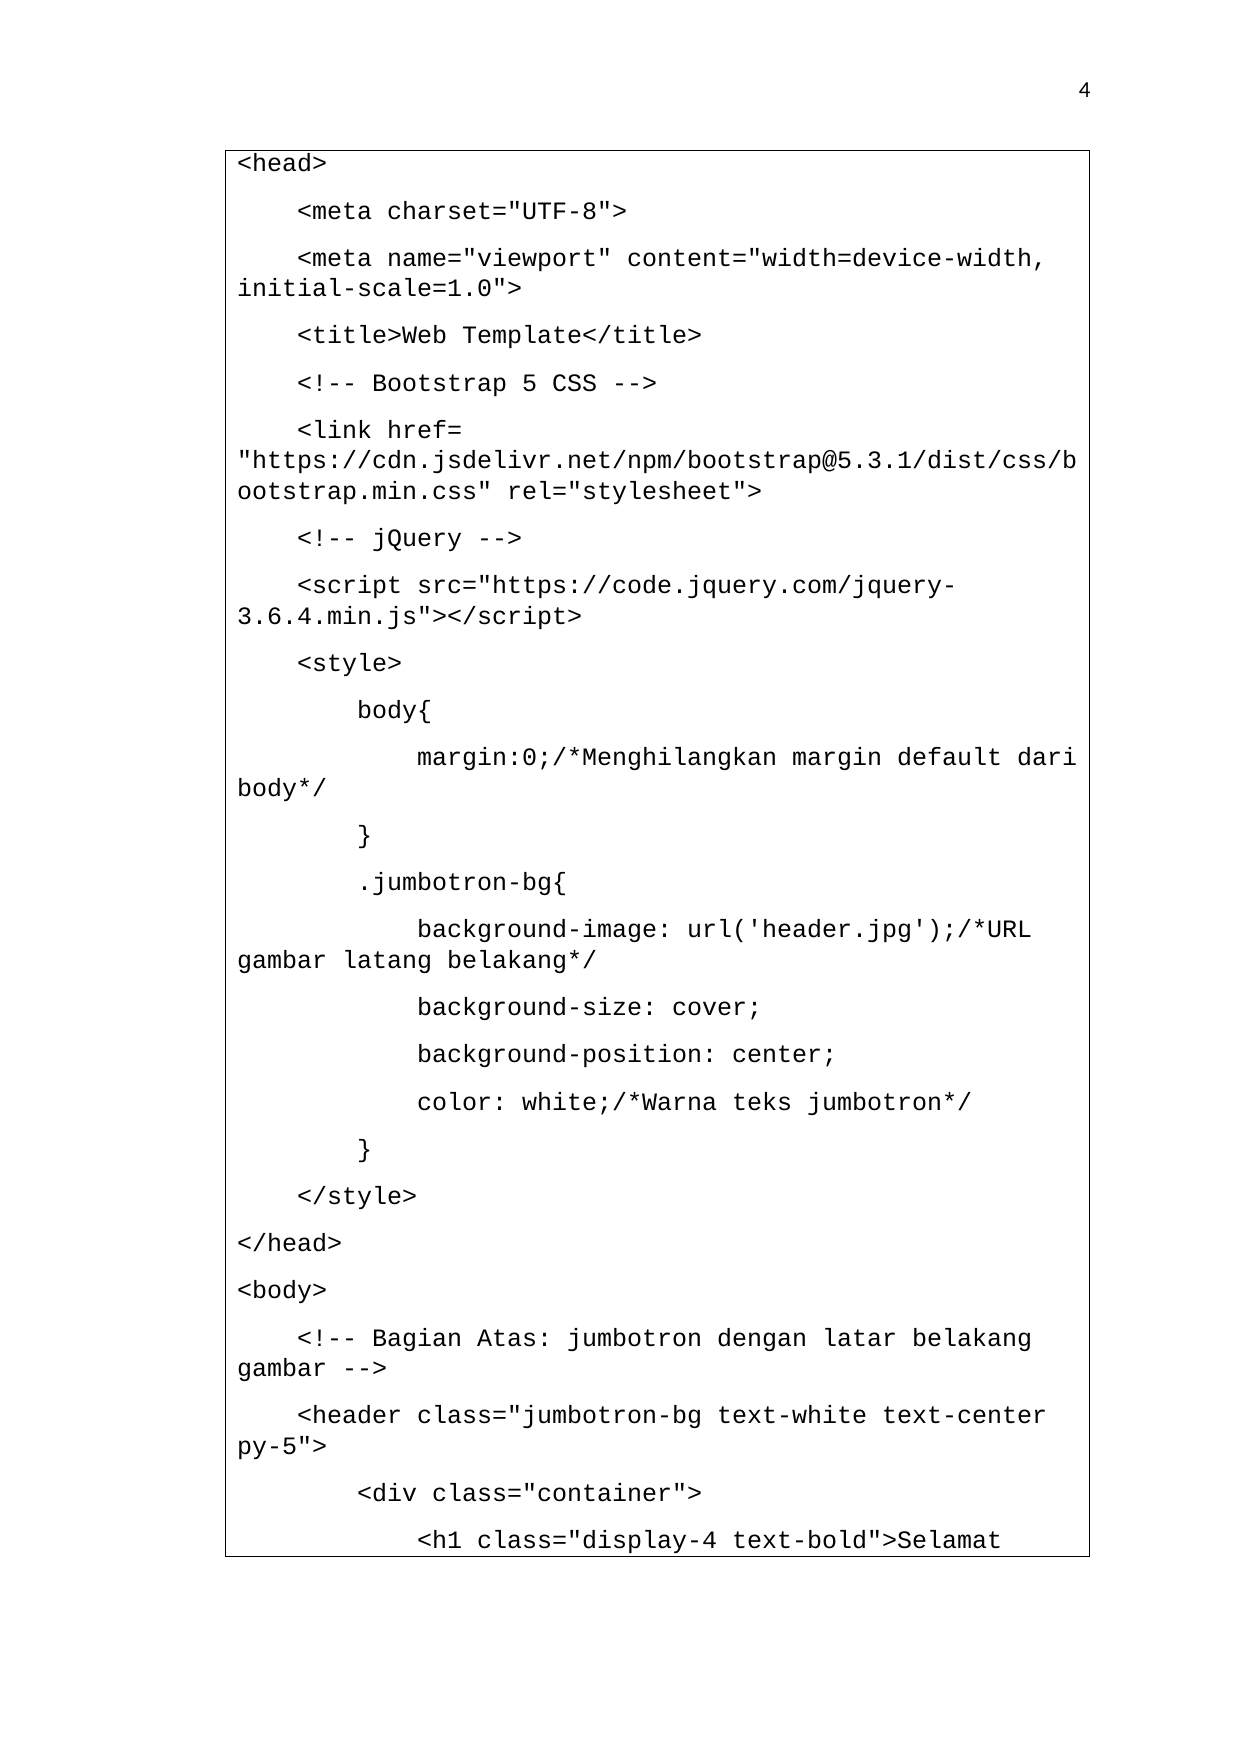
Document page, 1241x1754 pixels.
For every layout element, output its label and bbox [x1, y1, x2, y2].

table_cell [226, 151, 1089, 1556]
